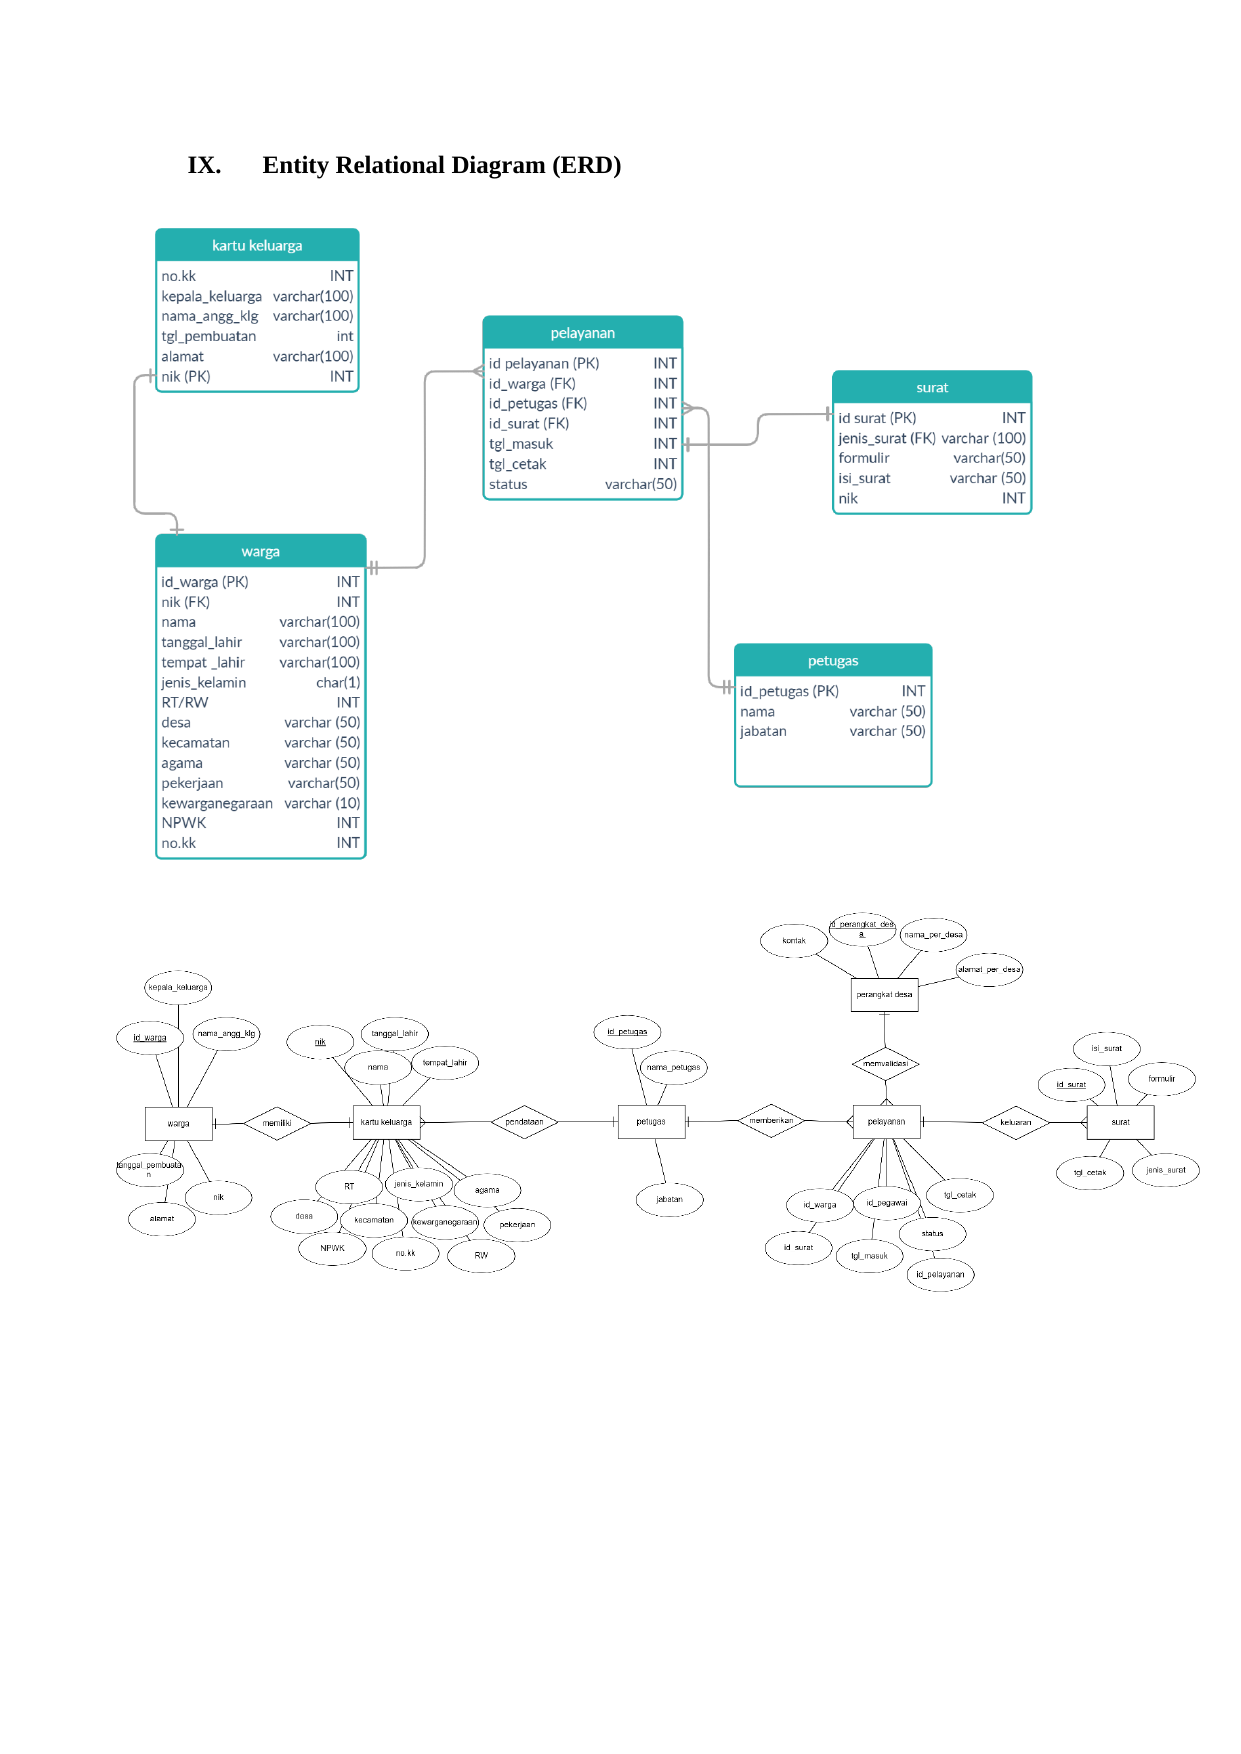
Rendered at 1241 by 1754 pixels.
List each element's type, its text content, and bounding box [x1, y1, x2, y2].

picture [112, 207, 1053, 880]
picture [112, 908, 1204, 1296]
list Entity Relational Diagram (ERD) [187, 150, 1090, 179]
